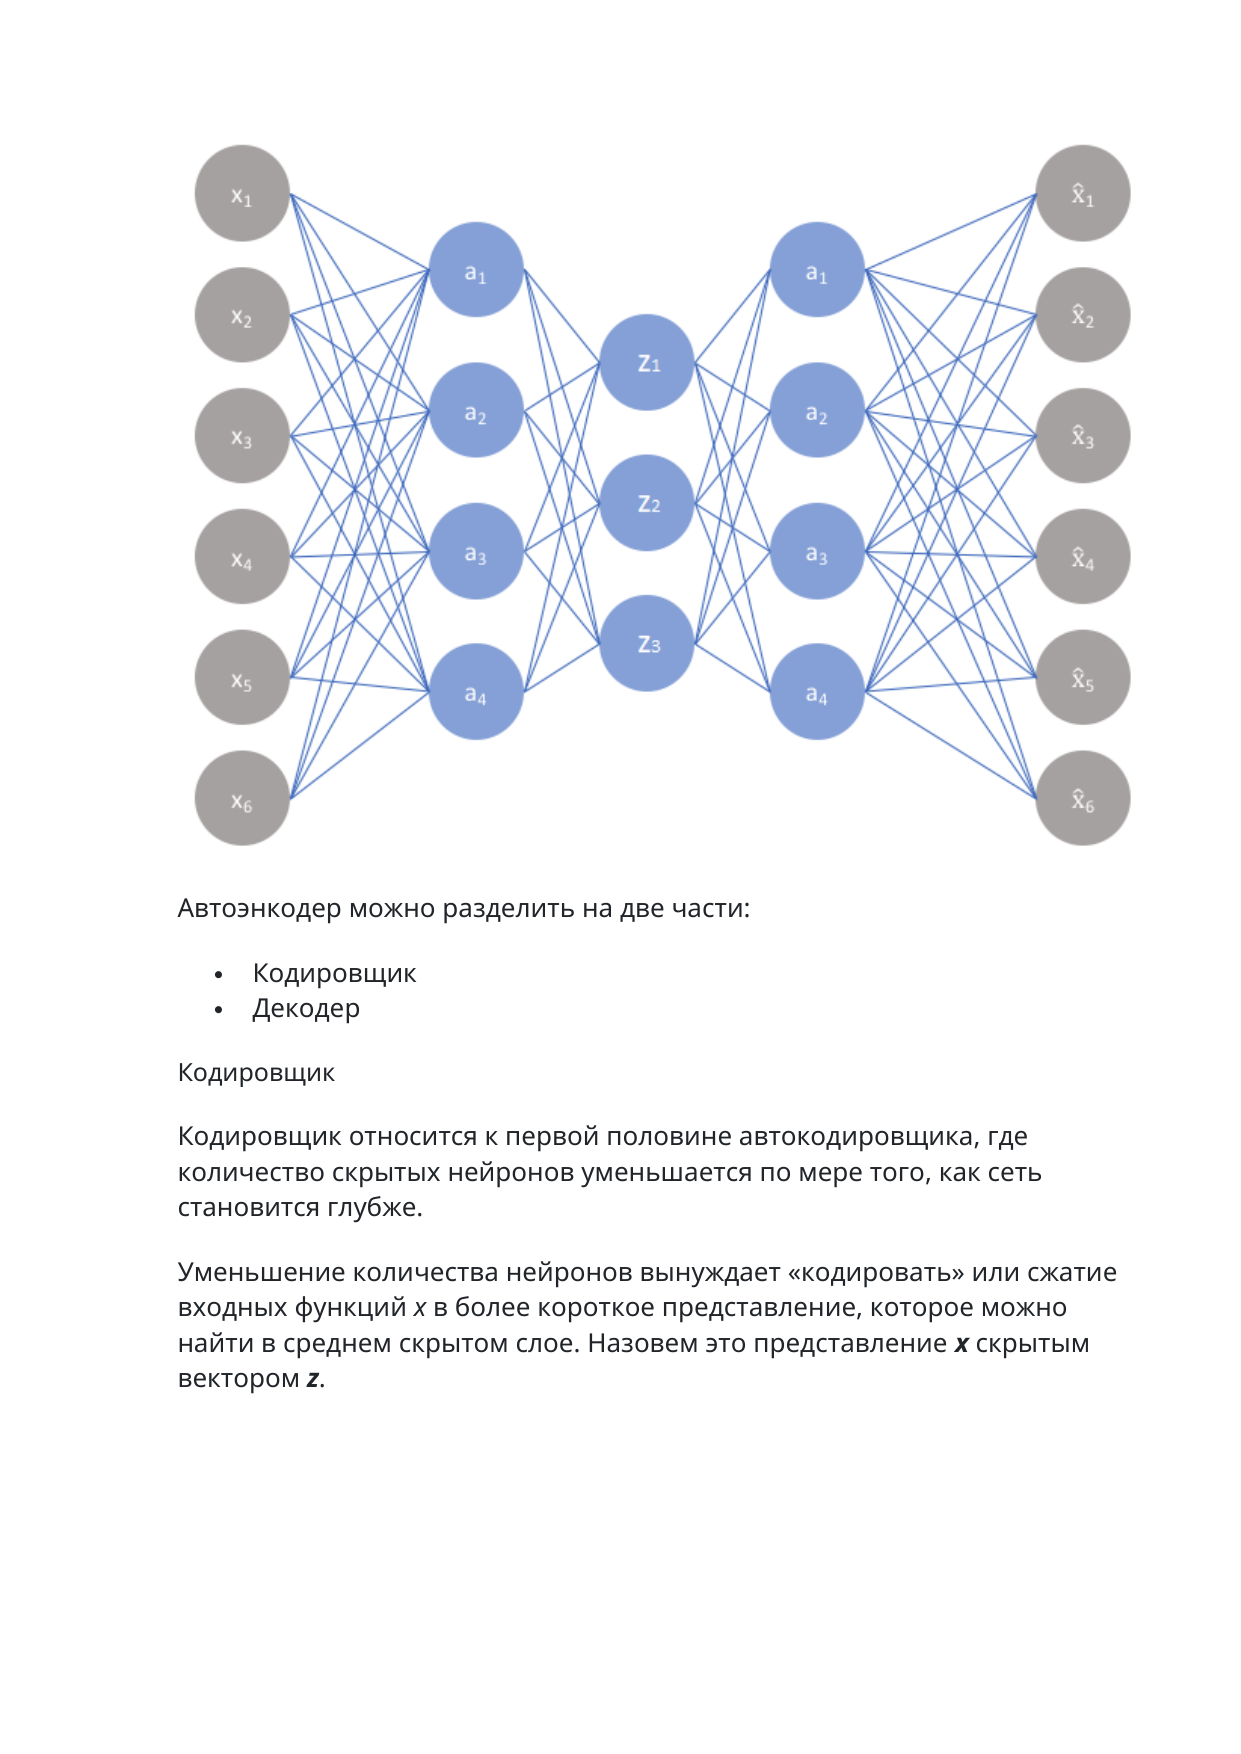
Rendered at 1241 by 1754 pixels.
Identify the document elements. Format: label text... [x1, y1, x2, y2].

list Декодер [215, 990, 1152, 1025]
text Уменьшение количества нейронов вынуждает «кодировать» или сжатие входных функций x в более короткое представление, которое можно найти в среднем скрытом слое. Назовем это представление x скрытым вектором z. [177, 1253, 1152, 1396]
picture [177, 118, 1152, 861]
text Автоэнкодер можно разделить на две части: [177, 889, 1152, 925]
text Кодировщик [177, 1054, 1152, 1088]
list Кодировщик [215, 954, 1152, 990]
text Кодировщик относится к первой половине автокодировщика, где количество скрытых нейронов уменьшается по мере того, как сеть становится глубже. [177, 1118, 1152, 1224]
